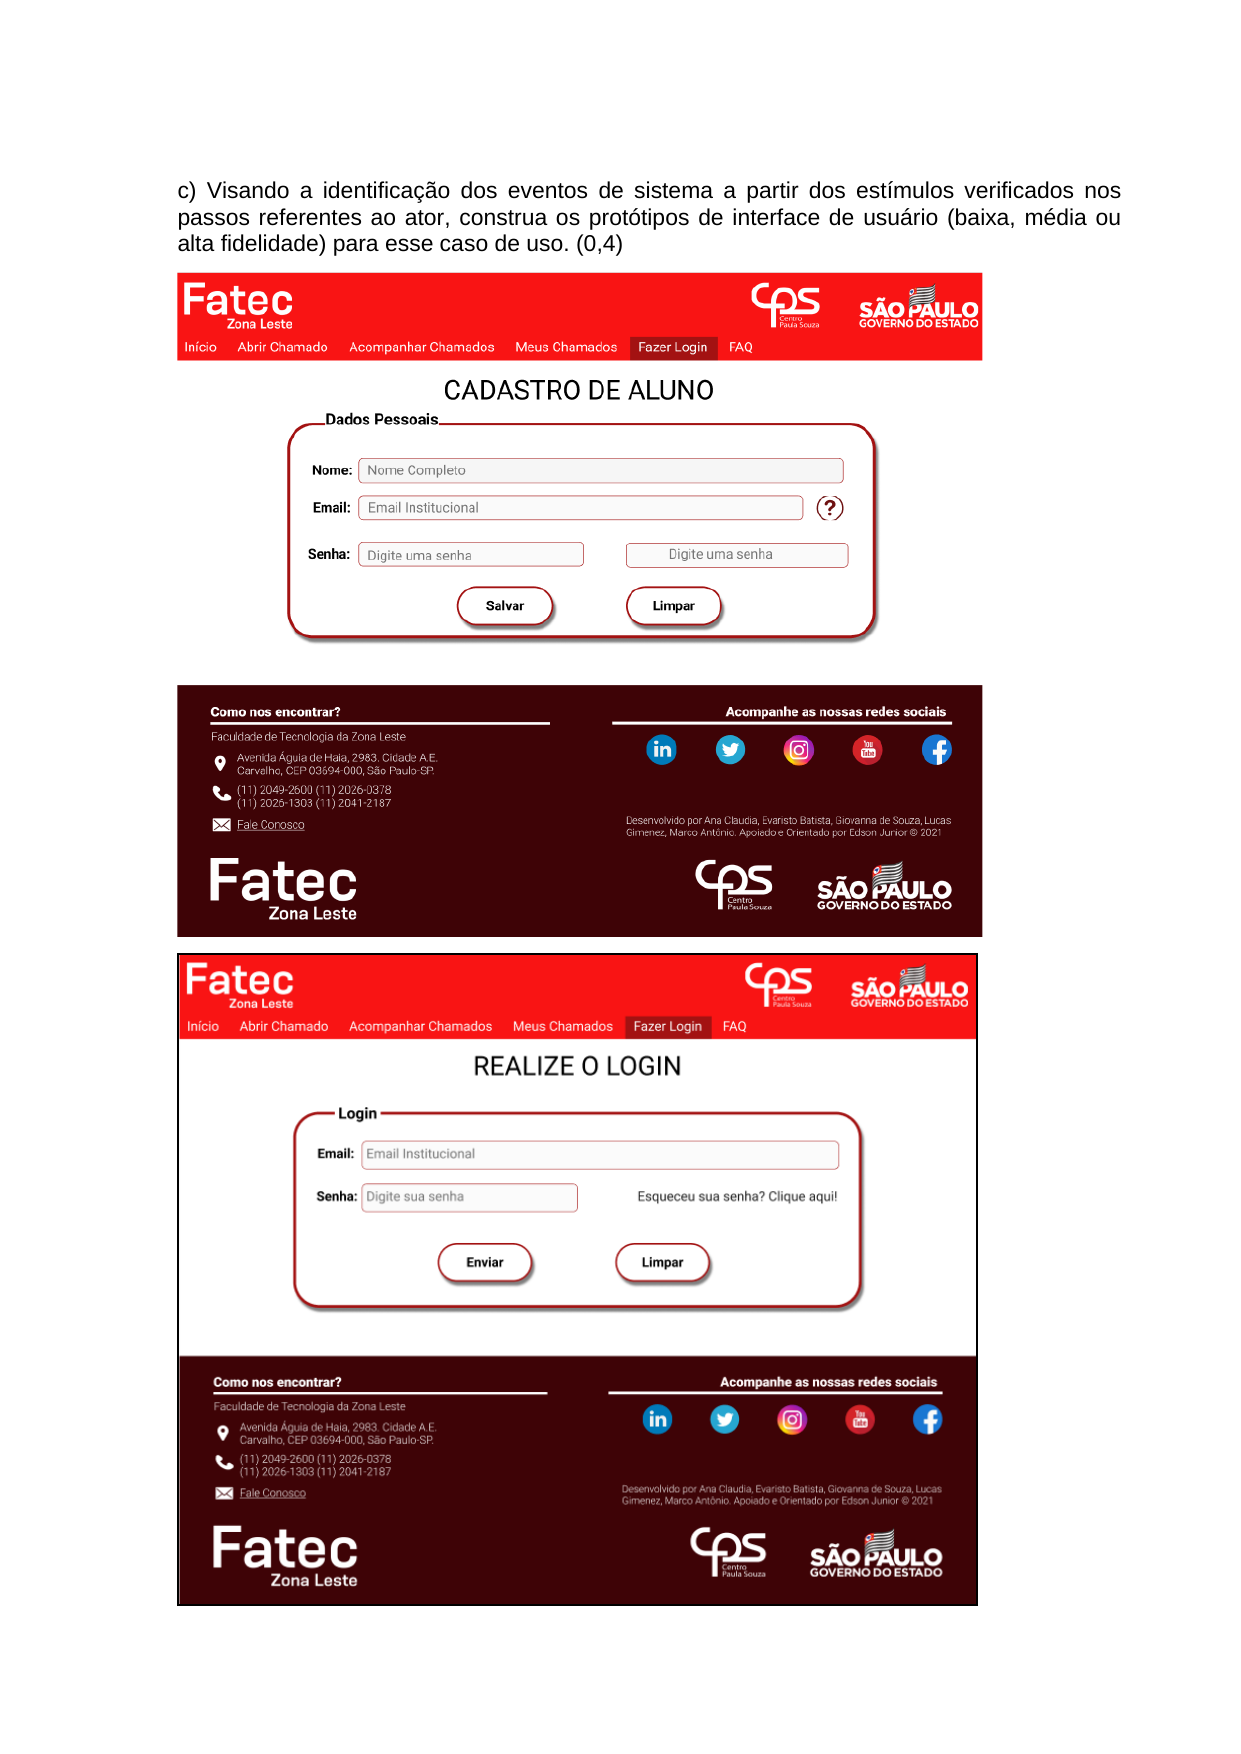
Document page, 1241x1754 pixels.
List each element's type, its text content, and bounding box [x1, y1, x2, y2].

text c) Visando a identificação dos eventos de sistema a partir dos estímulos verificados nos passos referentes ao ator, construa os protótipos de interface de usuário (baixa, média ou alta fidelidade) para esse caso de uso. (0,4) [177, 177, 1122, 256]
picture [179, 955, 976, 1604]
picture [177, 272, 983, 937]
